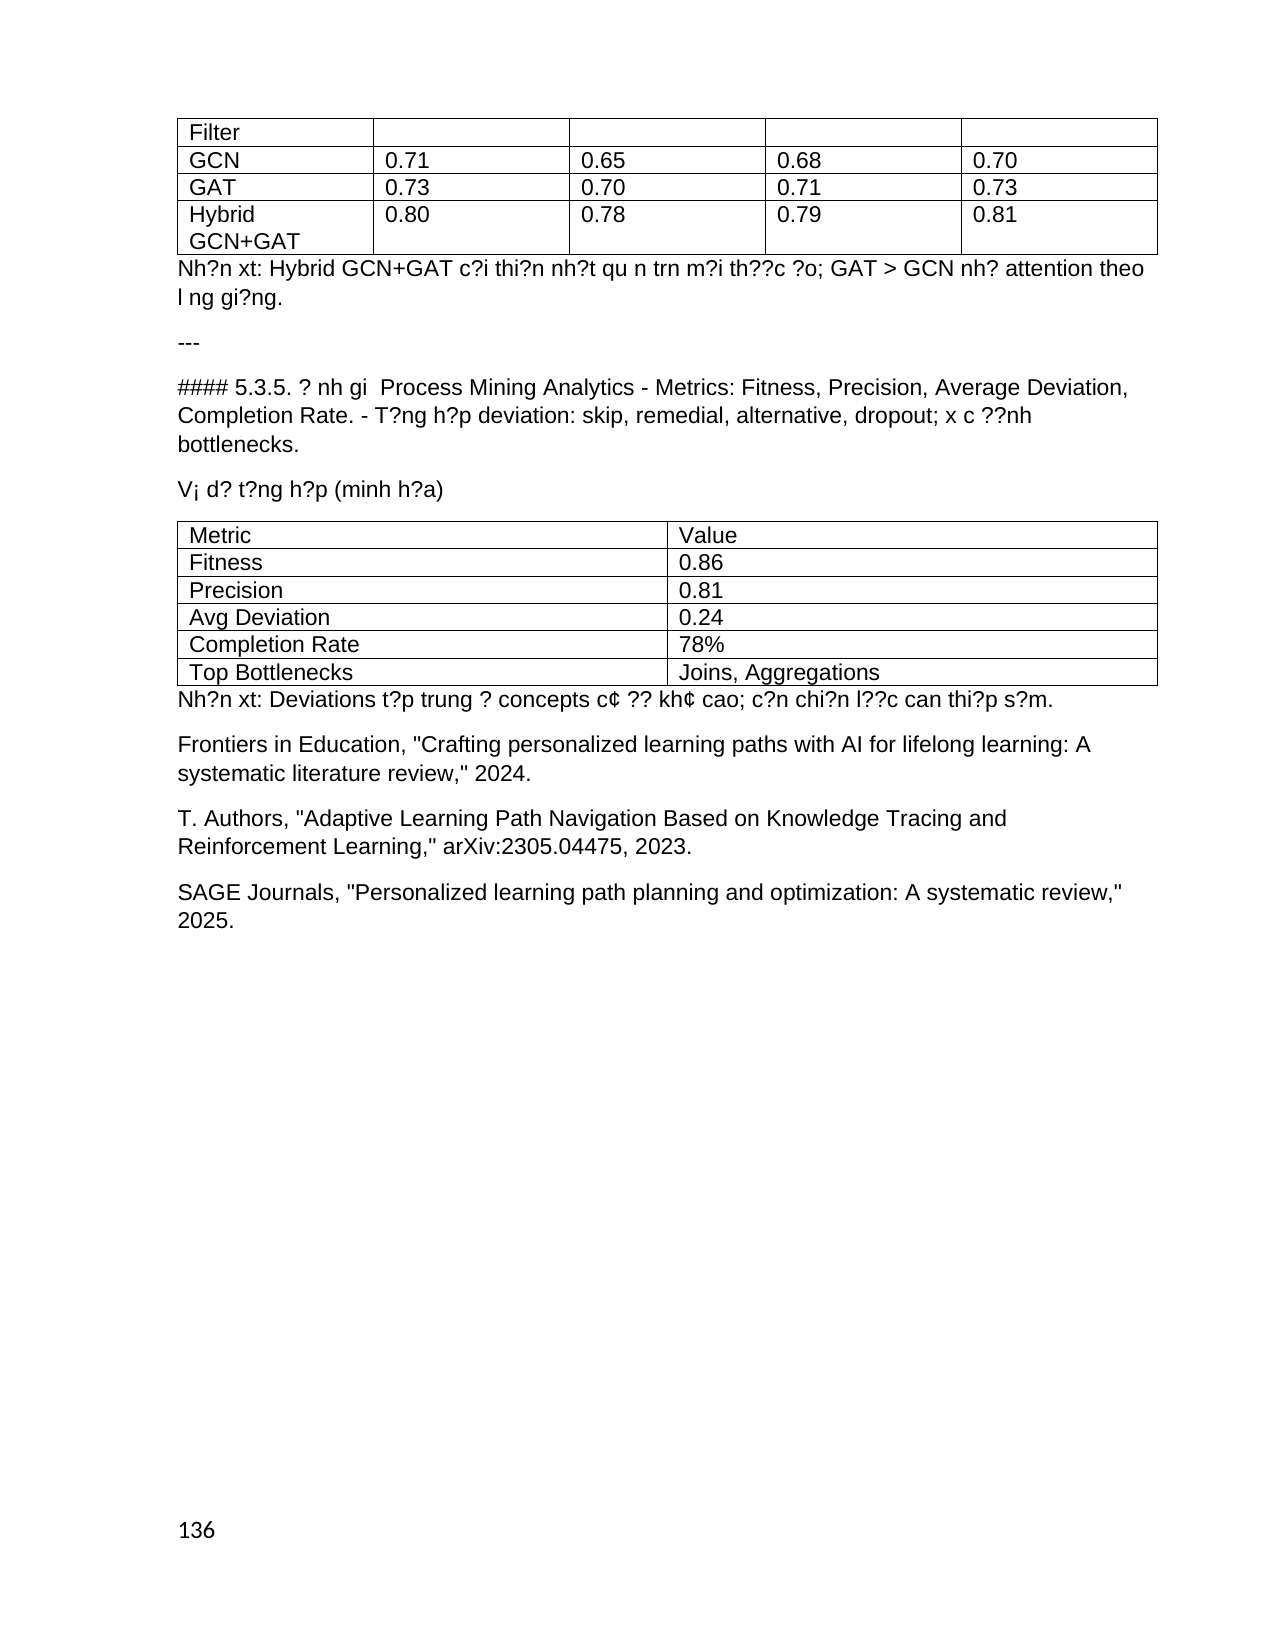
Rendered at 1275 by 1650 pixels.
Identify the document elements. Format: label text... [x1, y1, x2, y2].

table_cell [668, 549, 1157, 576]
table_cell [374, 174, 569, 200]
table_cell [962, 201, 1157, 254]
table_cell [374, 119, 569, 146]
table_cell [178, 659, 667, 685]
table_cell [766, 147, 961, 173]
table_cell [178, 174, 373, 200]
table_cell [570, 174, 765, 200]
text --- [177, 329, 1157, 355]
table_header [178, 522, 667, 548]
text V¡ d? t?ng h?p (minh h?a) [177, 476, 1157, 502]
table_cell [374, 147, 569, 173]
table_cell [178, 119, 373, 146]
text #### 5.3.5. ? nh gi Process Mining Analytics - Metrics: Fitness, Precision, Average Deviation, Completion Rate. - T?ng h?p deviation: skip, remedial, alternative, dropout; x c ??nh bottlenecks. [177, 374, 1157, 457]
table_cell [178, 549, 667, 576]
text Nh?n xt: Hybrid GCN+GAT c?i thi?n nh?t qu n trn m?i th??c ?o; GAT > GCN nh? attention theo l ng gi?ng. [177, 255, 1157, 310]
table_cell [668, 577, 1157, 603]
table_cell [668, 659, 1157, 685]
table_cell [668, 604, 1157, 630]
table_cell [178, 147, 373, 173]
text T. Authors, "Adaptive Learning Path Navigation Based on Knowledge Tracing and Reinforcement Learning," arXiv:2305.04475, 2023. [177, 805, 1157, 860]
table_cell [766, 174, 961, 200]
text SAGE Journals, "Personalized learning path planning and optimization: A systematic review," 2025. [177, 878, 1157, 933]
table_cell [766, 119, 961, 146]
text Frontiers in Education, "Crafting personalized learning paths with AI for lifelong learning: A systematic literature review," 2024. [177, 731, 1157, 786]
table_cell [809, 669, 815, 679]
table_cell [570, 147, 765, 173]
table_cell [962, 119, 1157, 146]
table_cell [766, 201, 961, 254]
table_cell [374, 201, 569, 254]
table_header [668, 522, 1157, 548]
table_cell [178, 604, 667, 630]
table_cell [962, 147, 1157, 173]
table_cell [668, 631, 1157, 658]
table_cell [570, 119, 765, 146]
text Nh?n xt: Deviations t?p trung ? concepts c¢ ?? kh¢ cao; c?n chi?n l??c can thi?p s?m. [177, 686, 1157, 713]
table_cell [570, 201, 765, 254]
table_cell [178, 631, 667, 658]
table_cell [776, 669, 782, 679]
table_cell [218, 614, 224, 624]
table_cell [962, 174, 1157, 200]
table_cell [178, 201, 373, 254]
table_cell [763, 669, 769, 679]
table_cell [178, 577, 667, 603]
